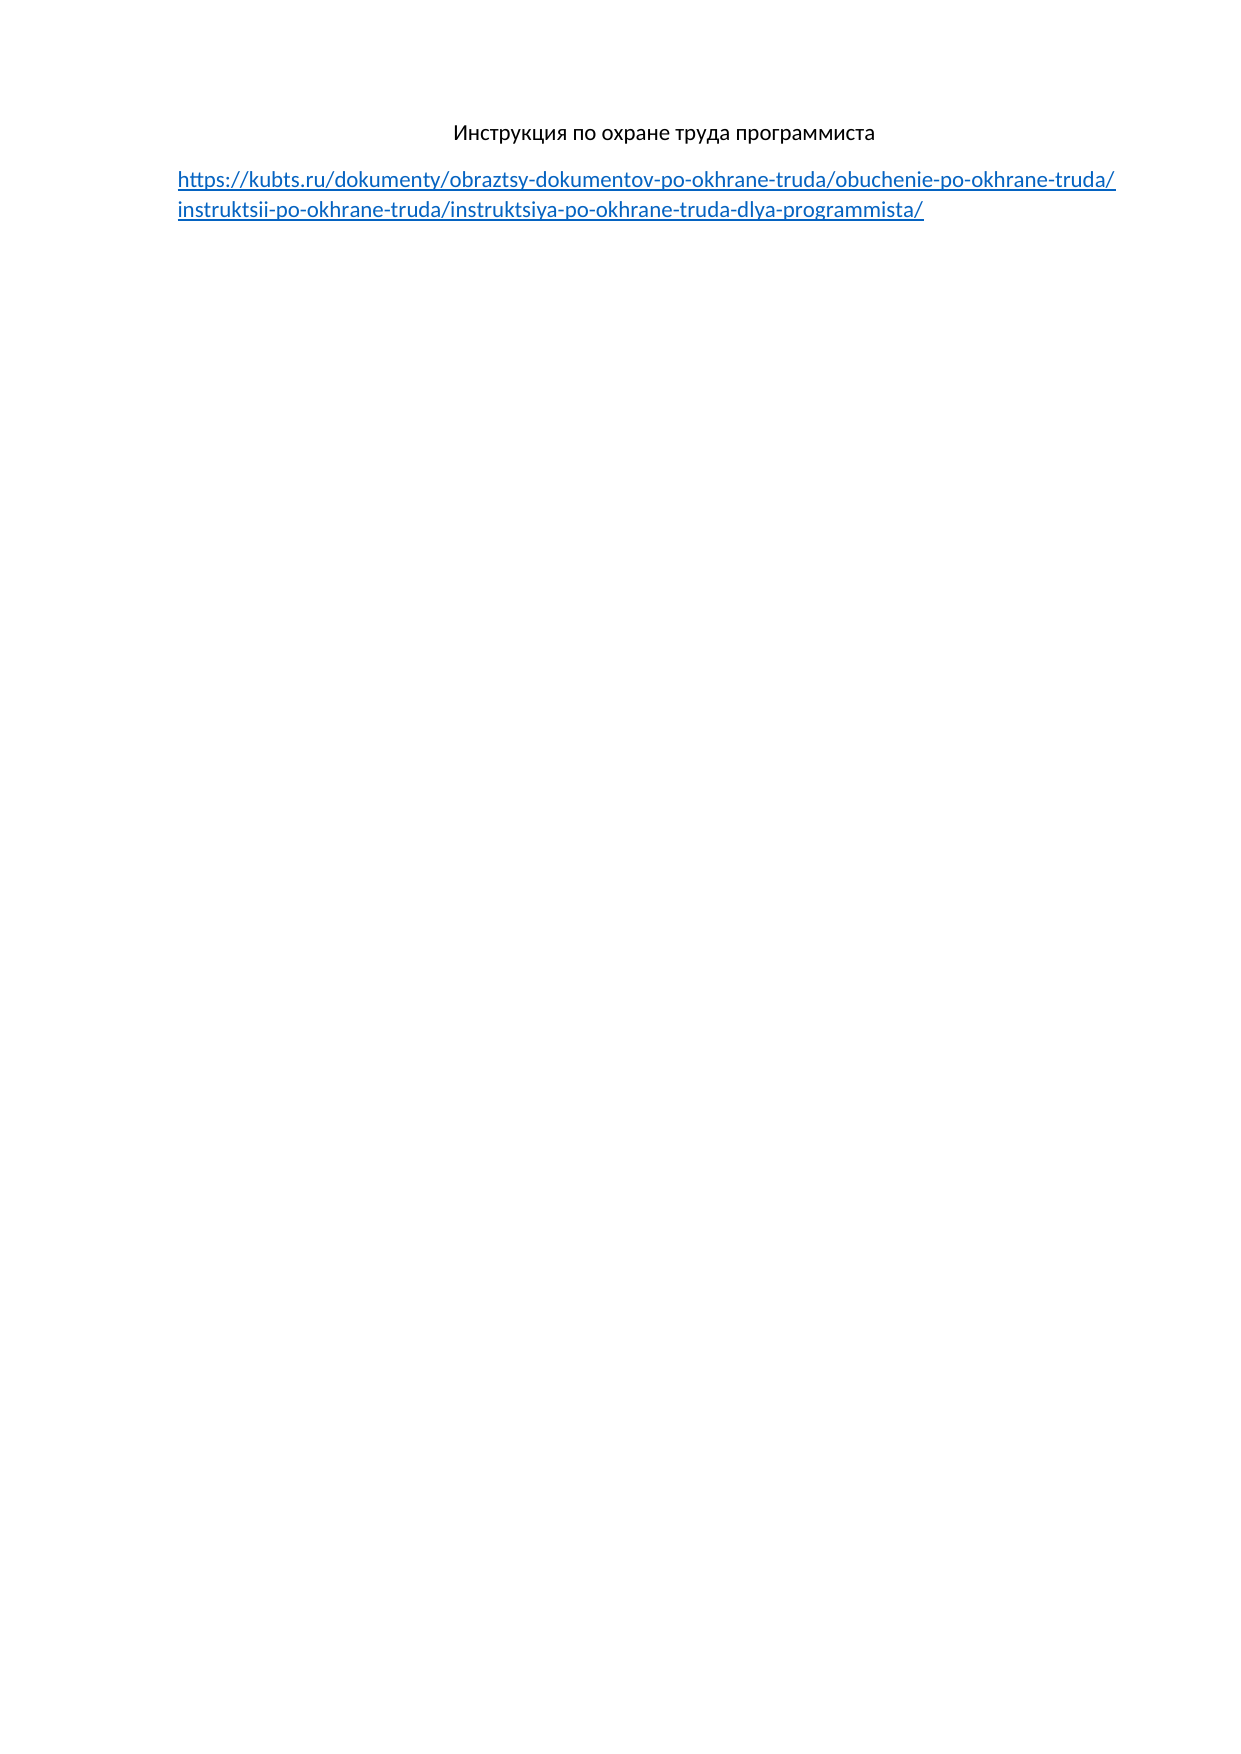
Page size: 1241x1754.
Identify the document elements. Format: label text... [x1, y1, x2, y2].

text https://kubts.ru/dokumenty/obraztsy-dokumentov-po-okhrane-truda/obuchenie-po-okhrane-truda/instruktsii-po-okhrane-truda/instruktsiya-po-okhrane-truda-dlya-programmista/ [177, 165, 1152, 223]
text Инструкция по охране труда программиста [177, 118, 1152, 146]
